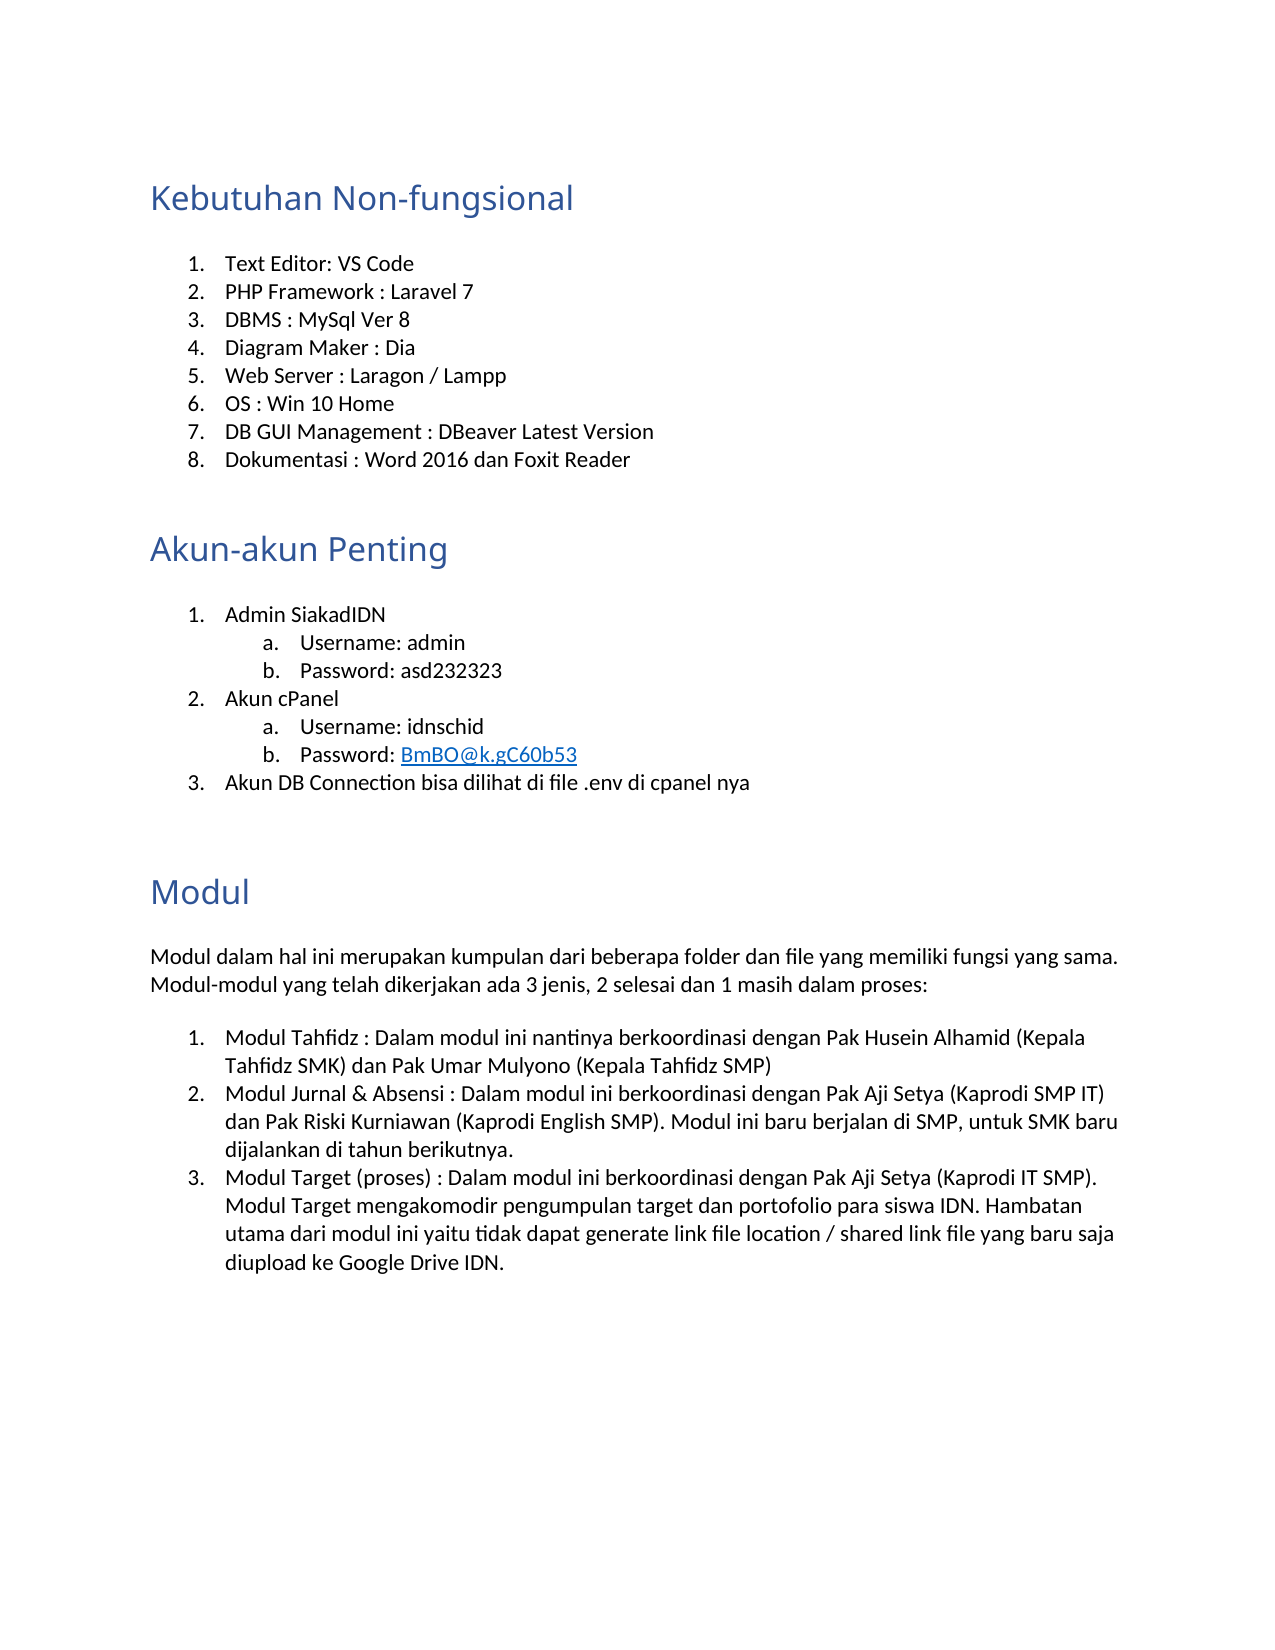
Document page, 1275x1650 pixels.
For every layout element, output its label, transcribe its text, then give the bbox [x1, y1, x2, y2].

subtitle Akun-akun Penting [150, 526, 1125, 572]
list Web Server : Laragon / Lampp [187, 361, 1125, 389]
list Modul Target (proses) : Dalam modul ini berkoordinasi dengan Pak Aji Setya (Kaprodi IT SMP). Modul Target mengakomodir pengumpulan target dan portofolio para siswa IDN. Hambatan utama dari modul ini yaitu tidak dapat generate link file location / shared link file yang baru saja diupload ke Google Drive IDN. [187, 1163, 1125, 1276]
list Akun DB Connection bisa dilihat di file .env di cpanel nya [187, 768, 1125, 796]
list Admin SiakadIDN [187, 600, 1125, 628]
list DB GUI Management : DBeaver Latest Version [187, 417, 1125, 445]
list Dokumentasi : Word 2016 dan Foxit Reader [187, 445, 1125, 473]
list DBMS : MySql Ver 8 [187, 305, 1125, 333]
list Username: admin [262, 628, 1125, 656]
text Modul dalam hal ini merupakan kumpulan dari beberapa folder dan file yang memiliki fungsi yang sama. Modul-modul yang telah dikerjakan ada 3 jenis, 2 selesai dan 1 masih dalam proses: [150, 942, 1125, 998]
list Diagram Maker : Dia [187, 333, 1125, 361]
list Password: asd232323 [262, 656, 1125, 684]
list Text Editor: VS Code [187, 249, 1125, 277]
list Modul Jurnal & Absensi : Dalam modul ini berkoordinasi dengan Pak Aji Setya (Kaprodi SMP IT) dan Pak Riski Kurniawan (Kaprodi English SMP). Modul ini baru berjalan di SMP, untuk SMK baru dijalankan di tahun berikutnya. [187, 1079, 1125, 1163]
list PHP Framework : Laravel 7 [187, 277, 1125, 305]
list OS : Win 10 Home [187, 389, 1125, 417]
list Username: idnschid [262, 712, 1125, 740]
list Modul Tahfidz : Dalam modul ini nantinya berkoordinasi dengan Pak Husein Alhamid (Kepala Tahfidz SMK) dan Pak Umar Mulyono (Kepala Tahfidz SMP) [187, 1023, 1125, 1079]
subtitle Kebutuhan Non-fungsional [150, 175, 1125, 220]
list Password: BmBO@k.gC60b53 [262, 740, 1125, 768]
list Akun cPanel [187, 684, 1125, 712]
subtitle Modul [150, 868, 1125, 914]
